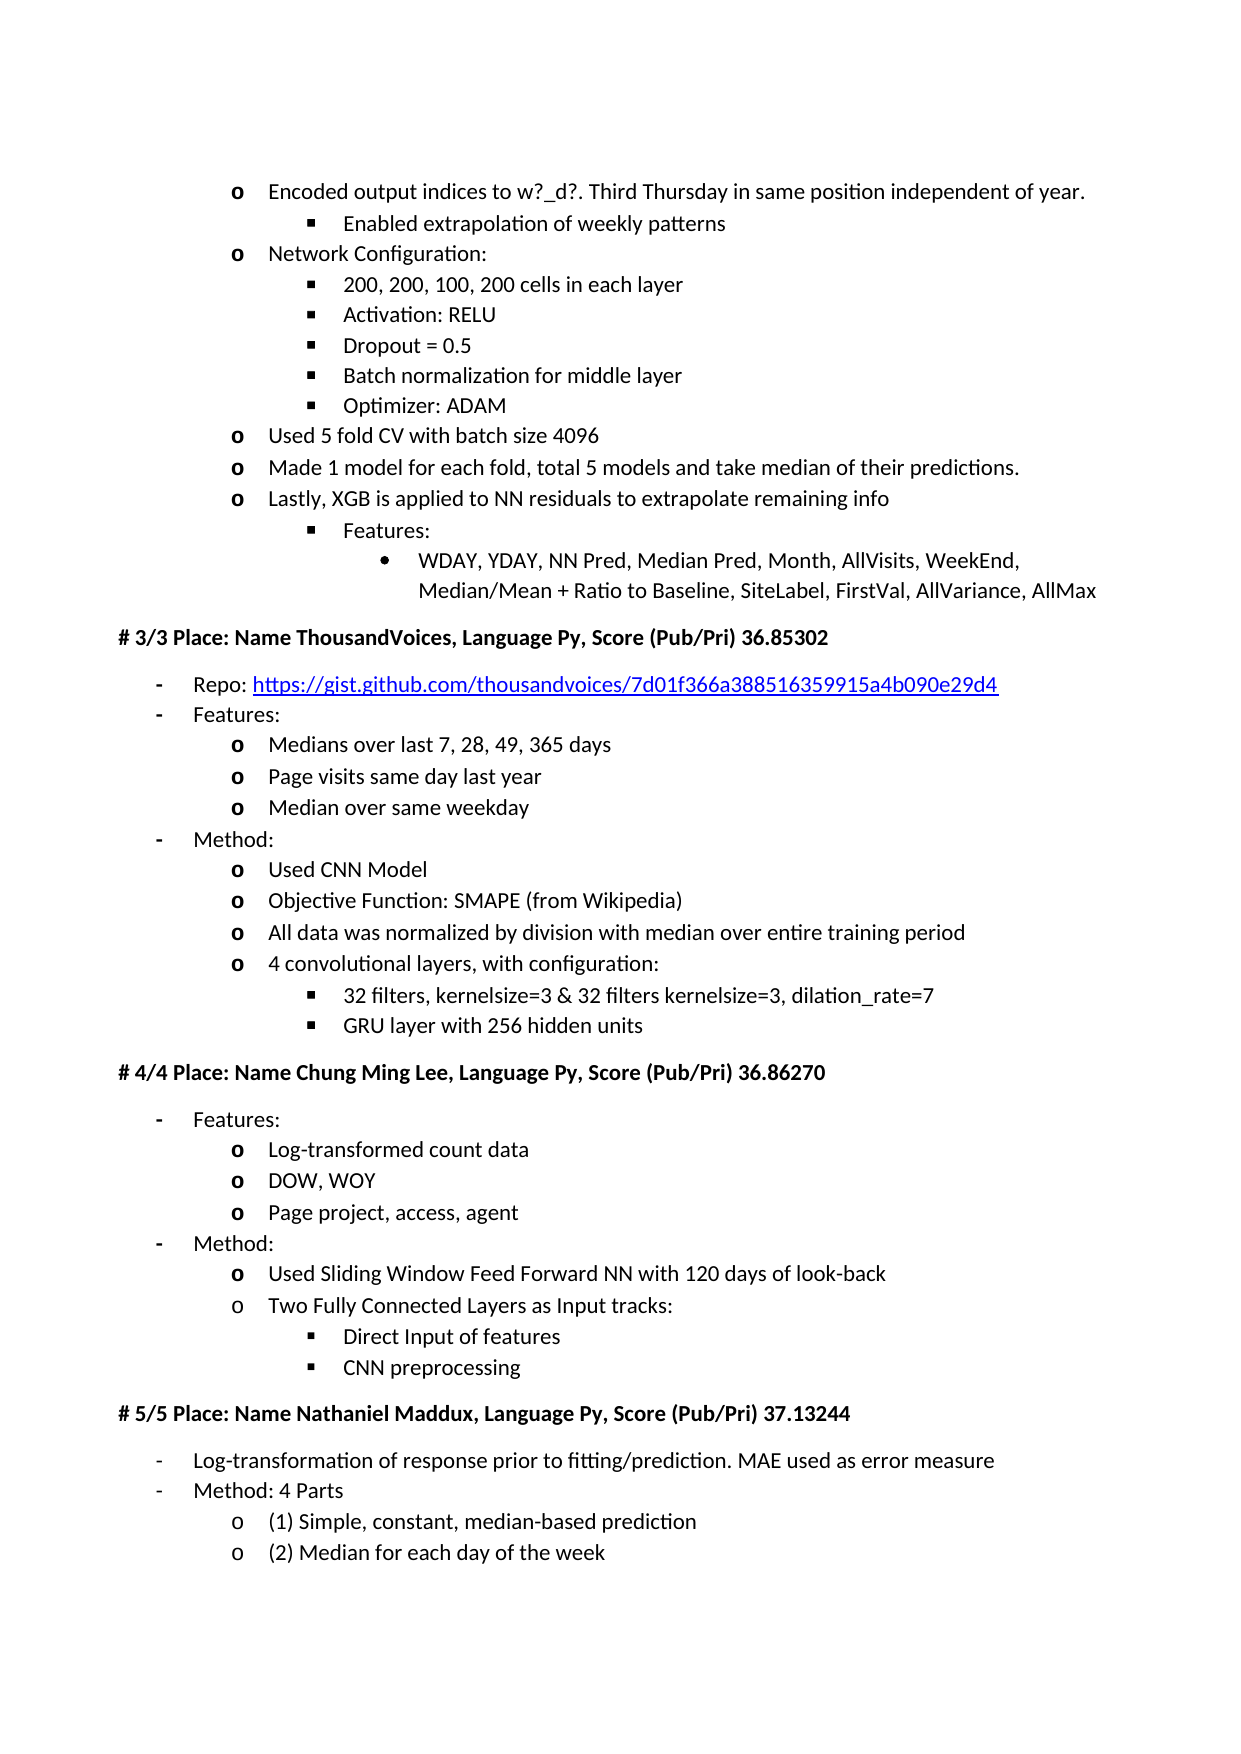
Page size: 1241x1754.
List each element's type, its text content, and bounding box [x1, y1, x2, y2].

text # 3/3 Place: Name ThousandVoices, Language Py, Score (Pub/Pri) 36.85302 [118, 623, 1122, 651]
text # 5/5 Place: Name Nathaniel Maddux, Language Py, Score (Pub/Pri) 37.13244 [118, 1399, 1122, 1427]
list Optimizer: ADAM [306, 391, 1122, 419]
list Page project, access, agent [231, 1198, 1122, 1227]
list Medians over last 7, 28, 49, 365 days [231, 730, 1122, 759]
list Encoded output indices to w?_d?. Third Thursday in same position independent of year. [231, 177, 1122, 206]
list Two Fully Connected Layers as Input tracks: [231, 1291, 1122, 1320]
list 32 filters, kernelsize=3 & 32 filters kernelsize=3, dilation_rate=7 [306, 981, 1122, 1009]
list Log-transformed count data [231, 1135, 1122, 1164]
list Page visits same day last year [231, 762, 1122, 791]
list Features: [156, 1105, 1122, 1133]
list 200, 200, 100, 200 cells in each layer [306, 270, 1122, 298]
text # 4/4 Place: Name Chung Ming Lee, Language Py, Score (Pub/Pri) 36.86270 [118, 1058, 1122, 1086]
list (2) Median for each day of the week [231, 1538, 1122, 1567]
list GRU layer with 256 hidden units [306, 1011, 1122, 1039]
list Method: 4 Parts [156, 1477, 1122, 1504]
list Objective Function: SMAPE (from Wikipedia) [231, 886, 1122, 916]
list Features: [306, 516, 1122, 544]
list Network Configuration: [231, 239, 1122, 268]
list Median over same weekday [231, 793, 1122, 822]
list 4 convolutional layers, with configuration: [231, 949, 1122, 978]
list Features: [156, 700, 1122, 728]
list Log-transformation of response prior to fitting/prediction. MAE used as error measure [156, 1446, 1122, 1474]
list Used 5 fold CV with batch size 4096 [231, 421, 1122, 451]
list CNN preprocessing [306, 1353, 1122, 1381]
list (1) Simple, constant, median-based prediction [231, 1507, 1122, 1536]
list All data was normalized by division with median over entire training period [231, 918, 1122, 947]
list Lastly, XGB is applied to NN residuals to extrapolate remaining info [231, 484, 1122, 513]
list Made 1 model for each fold, total 5 models and take median of their predictions. [231, 453, 1122, 482]
list DOW, WOY [231, 1166, 1122, 1196]
list Repo: https://gist.github.com/thousandvoices/7d01f366a388516359915a4b090e29d4 [156, 670, 1122, 698]
list Enabled extrapolation of weekly patterns [306, 209, 1122, 237]
list Batch normalization for middle layer [306, 361, 1122, 389]
list Method: [156, 825, 1122, 853]
list Direct Input of features [306, 1322, 1122, 1350]
list Dropout = 0.5 [306, 331, 1122, 359]
list Method: [156, 1229, 1122, 1257]
list Activation: RELU [306, 301, 1122, 328]
list Used CNN Model [231, 855, 1122, 884]
list Used Sliding Window Feed Forward NN with 120 days of look-back [231, 1259, 1122, 1289]
list WDAY, YDAY, NN Pred, Median Pred, Month, AllVisits, WeekEnd, Median/Mean + Ratio to Baseline, SiteLabel, FirstVal, AllVariance, AllMax [381, 546, 1122, 604]
